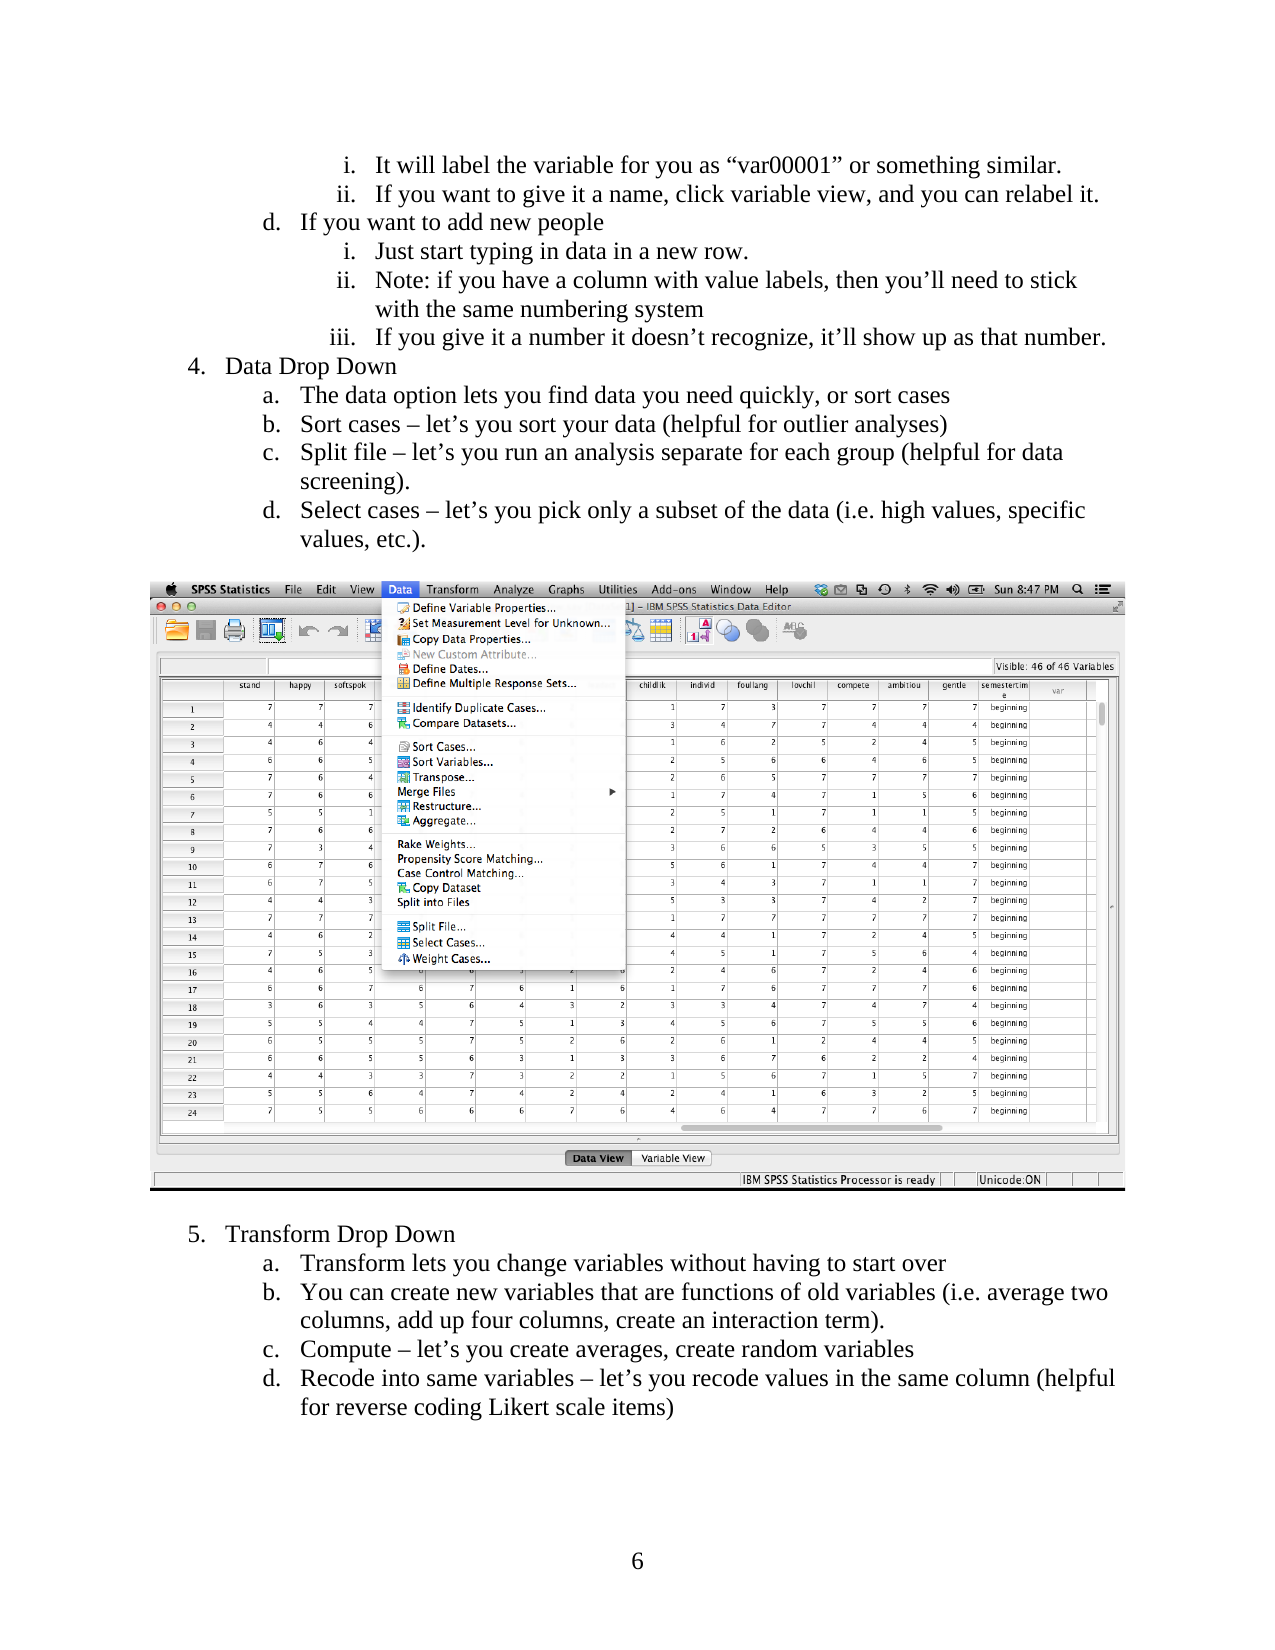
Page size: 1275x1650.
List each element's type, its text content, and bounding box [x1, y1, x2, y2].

list Split file – let’s you run an analysis separate for each group (helpful for data screening). [262, 437, 1125, 495]
list Note: if you have a column with value labels, then you’ll need to stick with the same numbering system [356, 265, 1125, 322]
list You can create new variables that are functions of old variables (i.e. average two columns, add up four columns, create an interaction term). [262, 1277, 1125, 1334]
list It will label the variable for you as “var00001” or something similar. [356, 150, 1125, 179]
list Data Drop Down [187, 351, 1125, 380]
list Sort cases – let’s you sort your data (helpful for outlier analyses) [262, 409, 1125, 437]
list Transform Drop Down [187, 1219, 1125, 1248]
list Just start typing in data in a new row. [356, 236, 1125, 265]
list Recode into same variables – let’s you recode values in the same column (helpful for reverse coding Likert scale items) [262, 1363, 1125, 1420]
list Transform lets you change variables without having to start over [262, 1248, 1125, 1277]
list Compute – let’s you create averages, create random variables [262, 1334, 1125, 1363]
picture [150, 581, 1125, 1191]
list If you want to add new people [262, 207, 1125, 236]
list If you give it a number it doesn’t recognize, it’ll show up as that number. [356, 322, 1125, 351]
list The data option lets you find data you need quickly, or sort cases [262, 380, 1125, 409]
list If you want to give it a name, click variable view, and you can relabel it. [356, 179, 1125, 207]
list Select cases – let’s you pick only a subset of the data (i.e. high values, specific values, etc.). [262, 495, 1125, 552]
